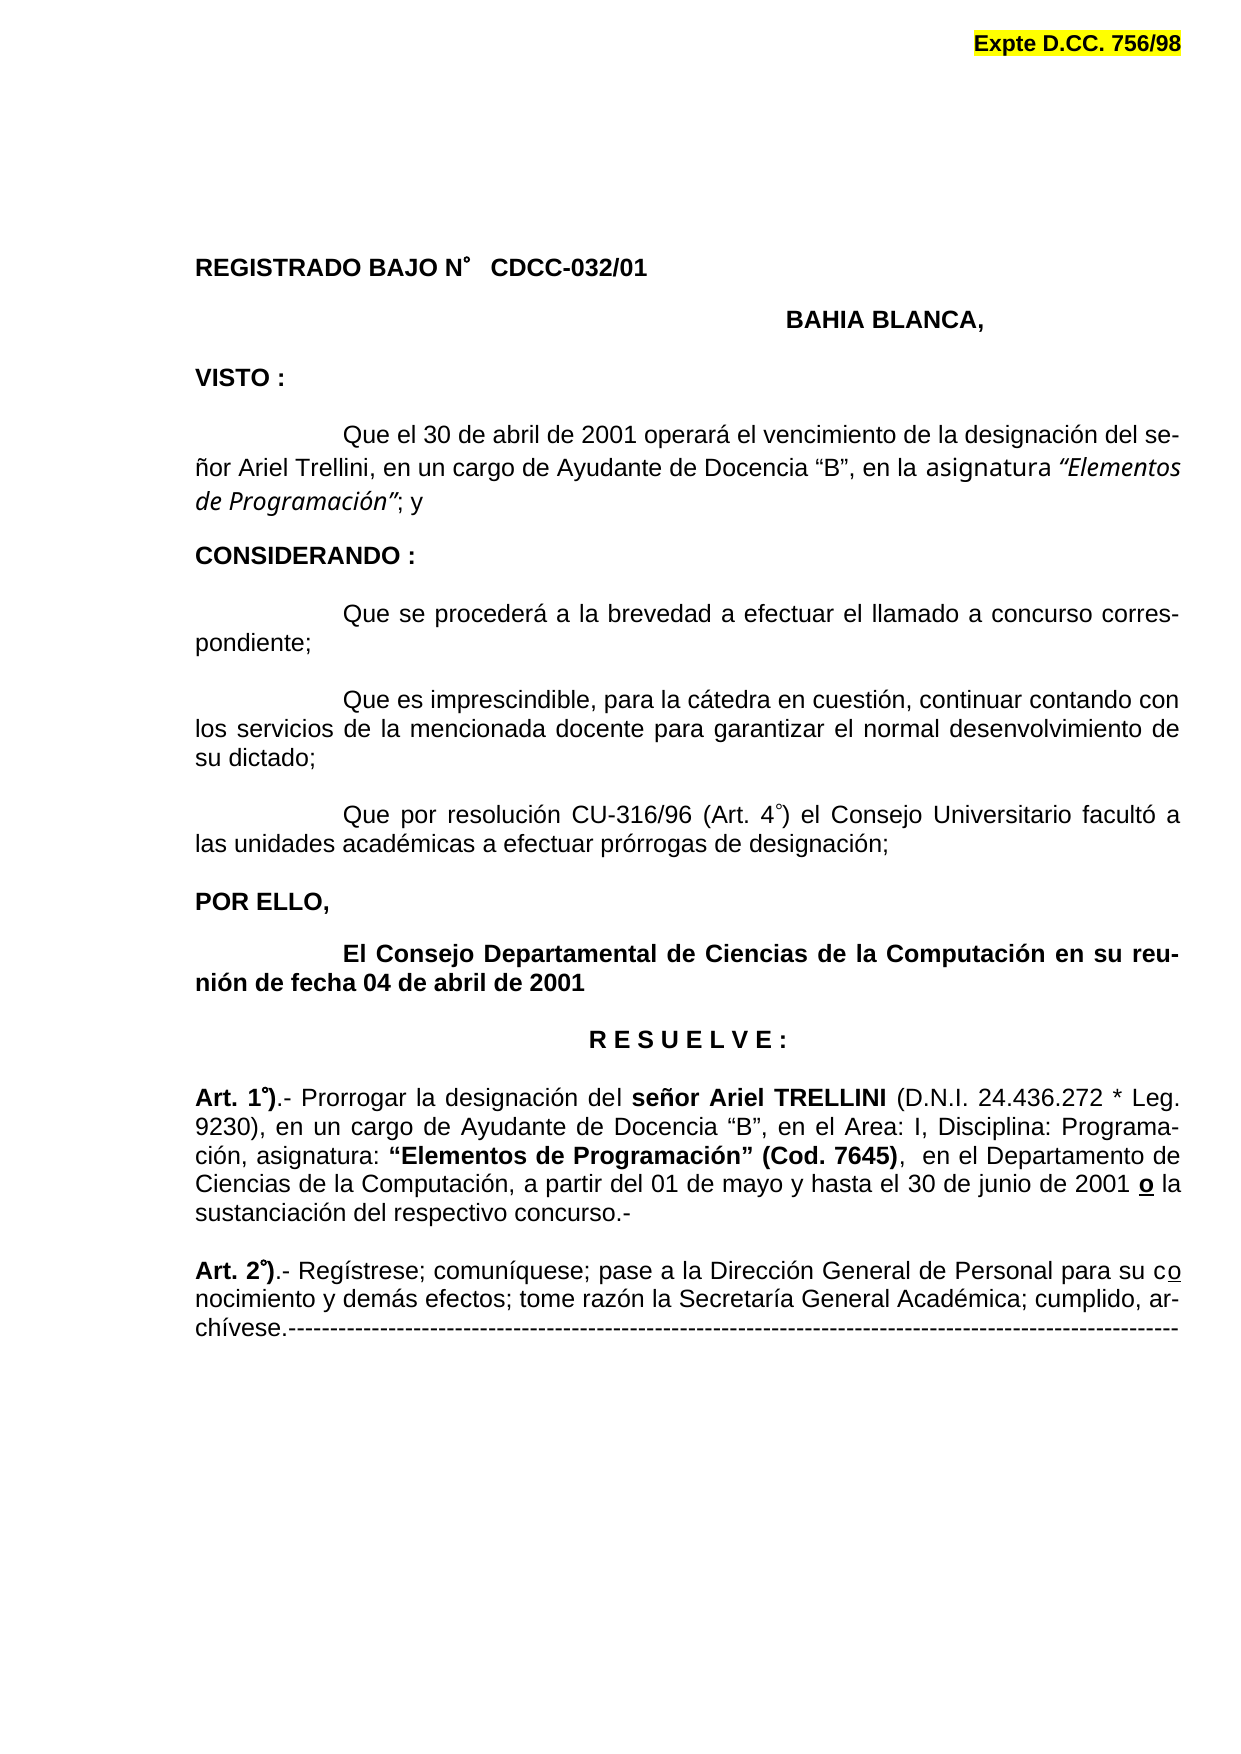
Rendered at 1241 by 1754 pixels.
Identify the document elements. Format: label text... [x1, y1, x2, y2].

text CONSIDERANDO : [195, 541, 1181, 570]
text Art. 2).- Regístrese; comuníquese; pase a la Dirección General de Personal para su co nocimiento y demás efectos; tome razón la Secretaría General Académica; cumplido, ar-chívese.----------------------------------------------------------------------------------------------------------- [195, 1256, 1181, 1342]
subtitle Expte D.CC. 756/98 [195, 29, 1181, 56]
text R E S U E L V E : [195, 1026, 1181, 1054]
text BAHIA BLANCA, [195, 305, 1181, 334]
text El Consejo Departamental de Ciencias de la Computación en su reu-nión de fecha 04 de abril de 2001 [195, 939, 1181, 997]
text POR ELLO, [195, 886, 1181, 915]
text Que es imprescindible, para la cátedra en cuestión, continuar contando con los servicios de la mencionada docente para garantizar el normal desenvolvimiento de su dictado; [195, 685, 1181, 771]
text Art. 1).- Prorrogar la designación del señor Ariel TRELLINI (D.N.I. 24.436.272 * Leg. 9230), en un cargo de Ayudante de Docencia “B”, en el Area: I, Disciplina: Programa-ción, asignatura: “Elementos de Programación” (Cod. 7645), en el Departamento de Ciencias de la Computación, a partir del 01 de mayo y hasta el 30 de junio de 2001 o la sustanciación del respectivo concurso.- [195, 1083, 1181, 1227]
text Que el 30 de abril de 2001 operará el vencimiento de la designación del se-ñor Ariel Trellini, en un cargo de Ayudante de Docencia “B”, en la asignatura “Elementos de Programación”; y [195, 420, 1181, 517]
text Que se procederá a la brevedad a efectuar el llamado a concurso corres-pondiente; [195, 599, 1181, 656]
text VISTO : [195, 363, 1181, 392]
text REGISTRADO BAJO N CDCC-032/01 [195, 252, 1181, 281]
text Que por resolución CU-316/96 (Art. 4) el Consejo Universitario facultó a las unidades académicas a efectuar prórrogas de designación; [195, 800, 1181, 858]
